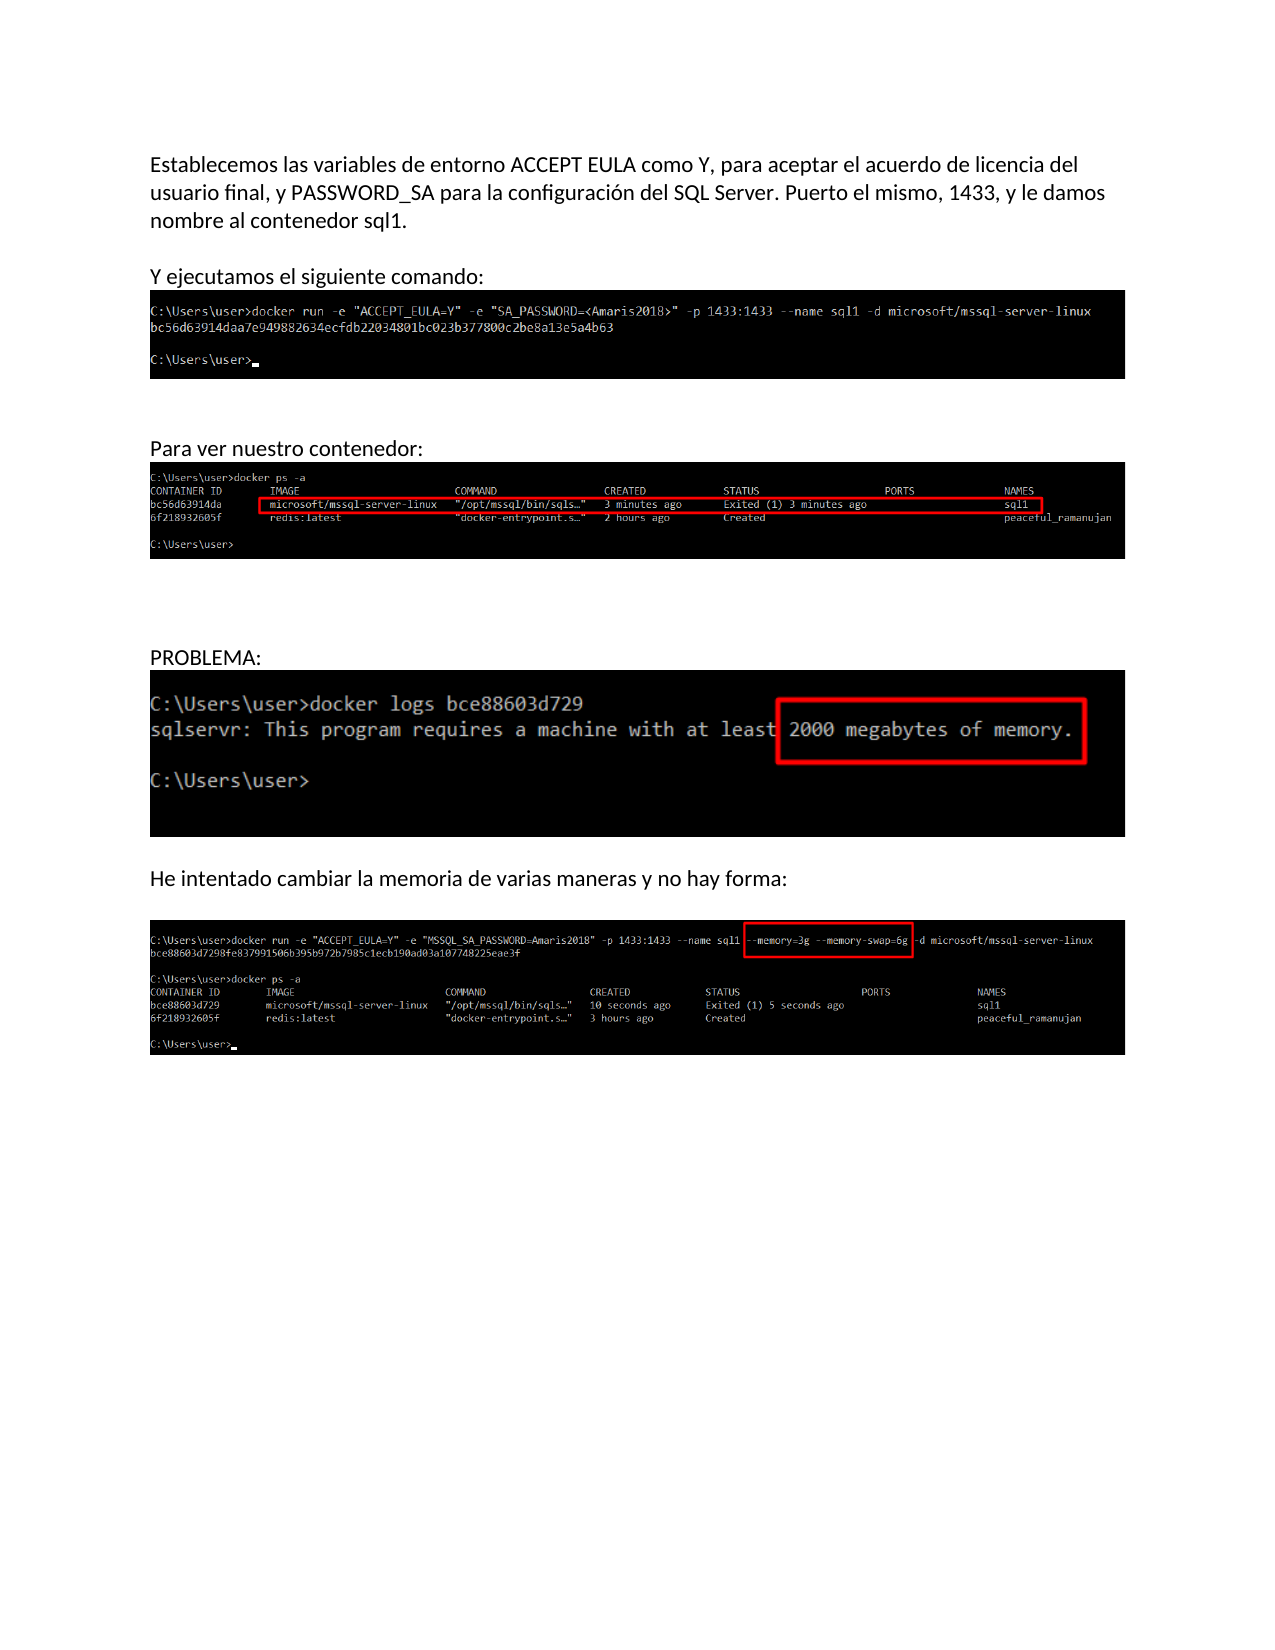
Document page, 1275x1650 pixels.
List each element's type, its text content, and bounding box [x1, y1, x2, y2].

picture [150, 920, 1125, 1055]
text Establecemos las variables de entorno ACCEPT EULA como Y, para aceptar el acuerdo de licencia del usuario final, y PASSWORD_SA para la configuración del SQL Server. Puerto el mismo, 1433, y le damos nombre al contenedor sql1. [150, 150, 1125, 234]
text PROBLEMA: [150, 643, 1125, 670]
text Para ver nuestro contenedor: [150, 434, 1125, 462]
picture [150, 290, 1125, 379]
picture [150, 462, 1125, 559]
picture [150, 670, 1125, 837]
text He intentado cambiar la memoria de varias maneras y no hay forma: [150, 864, 1125, 893]
text Y ejecutamos el siguiente comando: [150, 262, 1125, 290]
